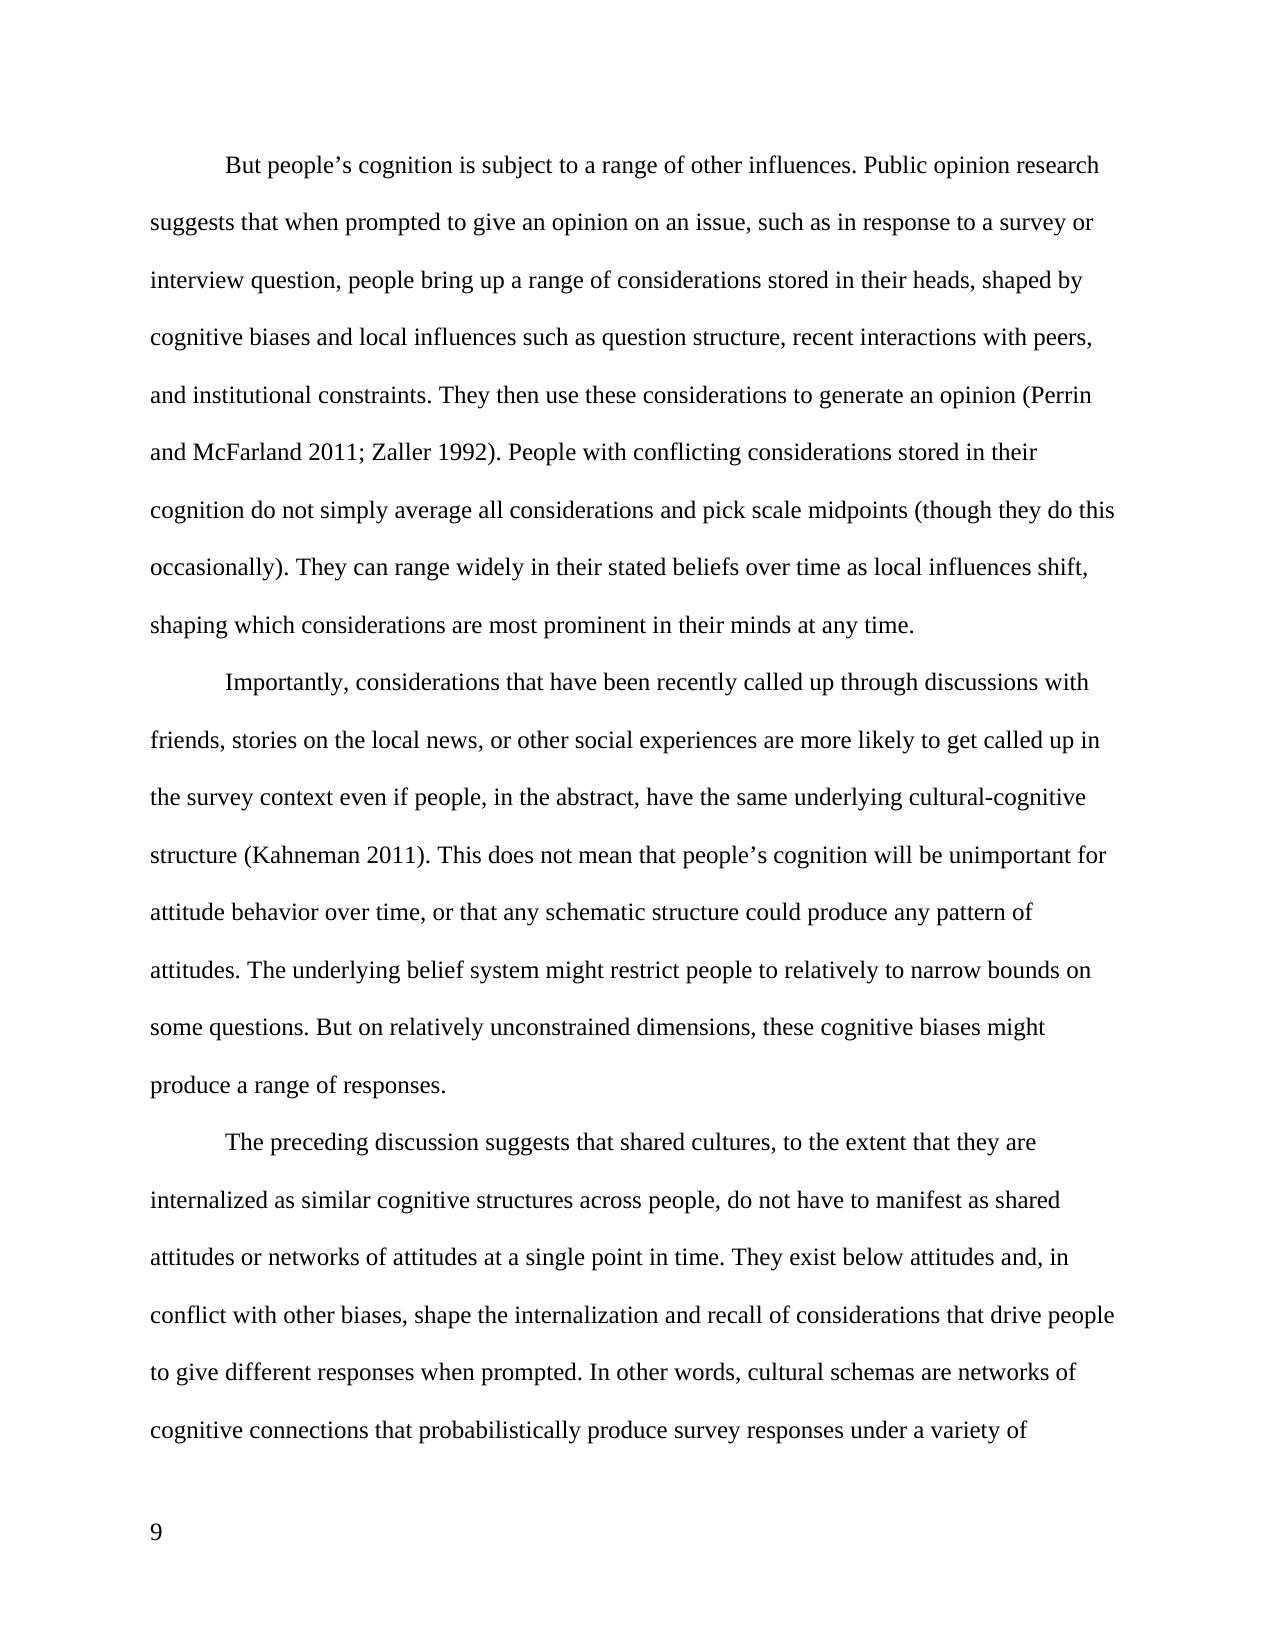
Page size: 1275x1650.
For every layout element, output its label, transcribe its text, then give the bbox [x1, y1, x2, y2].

text Importantly, considerations that have been recently called up through discussions with friends, stories on the local news, or other social experiences are more likely to get called up in the survey context even if people, in the abstract, have the same underlying cultural-cognitive structure (Kahneman 2011). This does not mean that people’s cognition will be unimportant for attitude behavior over time, or that any schematic structure could produce any pattern of attitudes. The underlying belief system might restrict people to relatively to narrow bounds on some questions. But on relatively unconstrained dimensions, these cognitive biases might produce a range of responses. [150, 667, 1125, 1099]
text But people’s cognition is subject to a range of other influences. Public opinion research suggests that when prompted to give an opinion on an issue, such as in response to a survey or interview question, people bring up a range of considerations stored in their heads, shaped by cognitive biases and local influences such as question structure, recent interactions with peers, and institutional constraints. They then use these considerations to generate an opinion (Perrin and McFarland 2011; Zaller 1992). People with conflicting considerations stored in their cognition do not simply average all considerations and pick scale midpoints (though they do this occasionally). They can range widely in their stated beliefs over time as local influences shift, shaping which considerations are most prominent in their minds at any time. [150, 150, 1125, 639]
